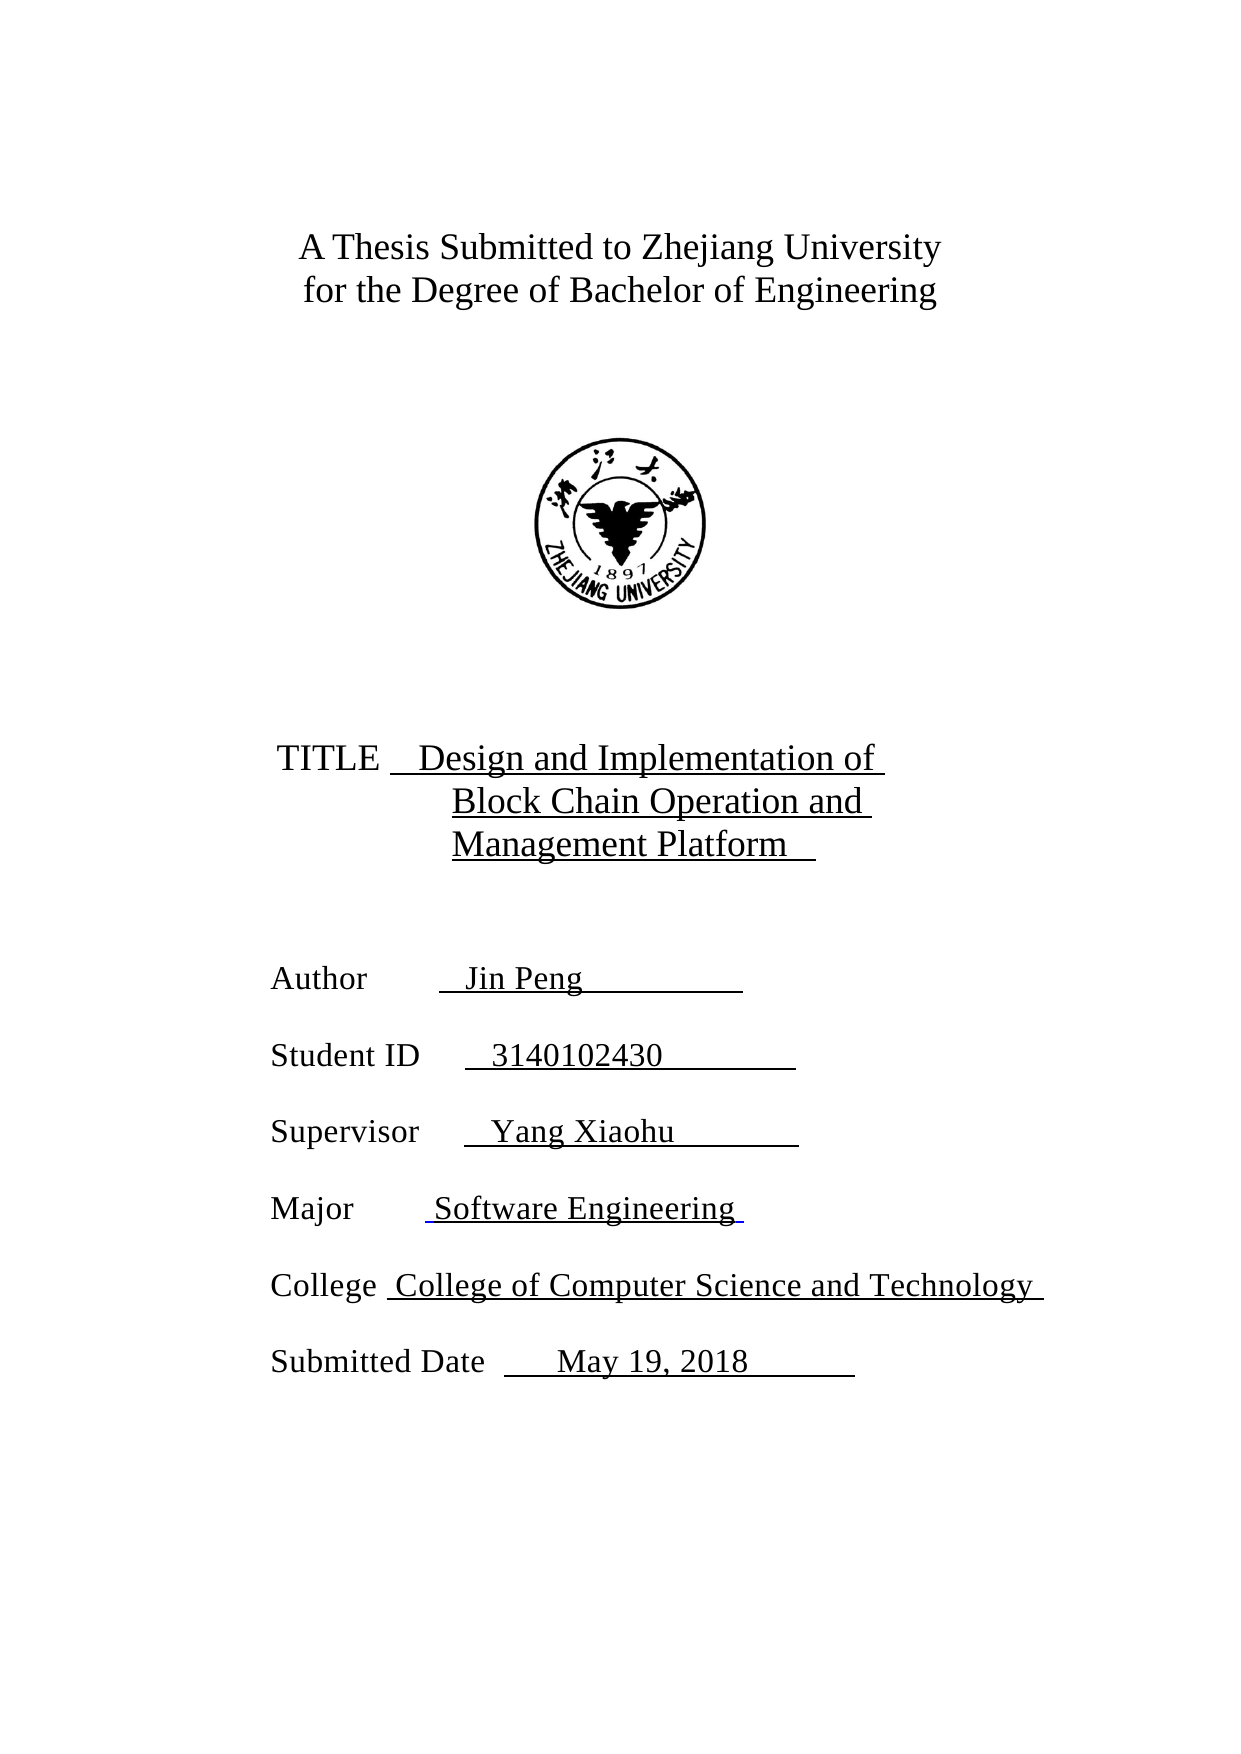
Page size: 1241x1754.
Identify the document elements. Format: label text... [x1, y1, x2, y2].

text Student ID 3140102430 [226, 1035, 1051, 1073]
text A Thesis Submitted to Zhejiang University [189, 224, 1051, 268]
text Management Platform [408, 822, 1051, 865]
text College College of Computer Science and Technology [226, 1265, 1051, 1303]
text TITLE Design and Implementation of [276, 735, 1051, 778]
text Supervisor Yang Xiaohu [226, 1111, 1051, 1150]
text for the Degree of Bachelor of Engineering [189, 268, 1051, 311]
text Block Chain Operation and [276, 778, 1051, 822]
text Author Jin Peng [226, 958, 1051, 996]
text Major Software Engineering [226, 1188, 1051, 1226]
text Submitted Date May 19, 2018 [226, 1341, 1051, 1380]
picture [532, 435, 708, 611]
